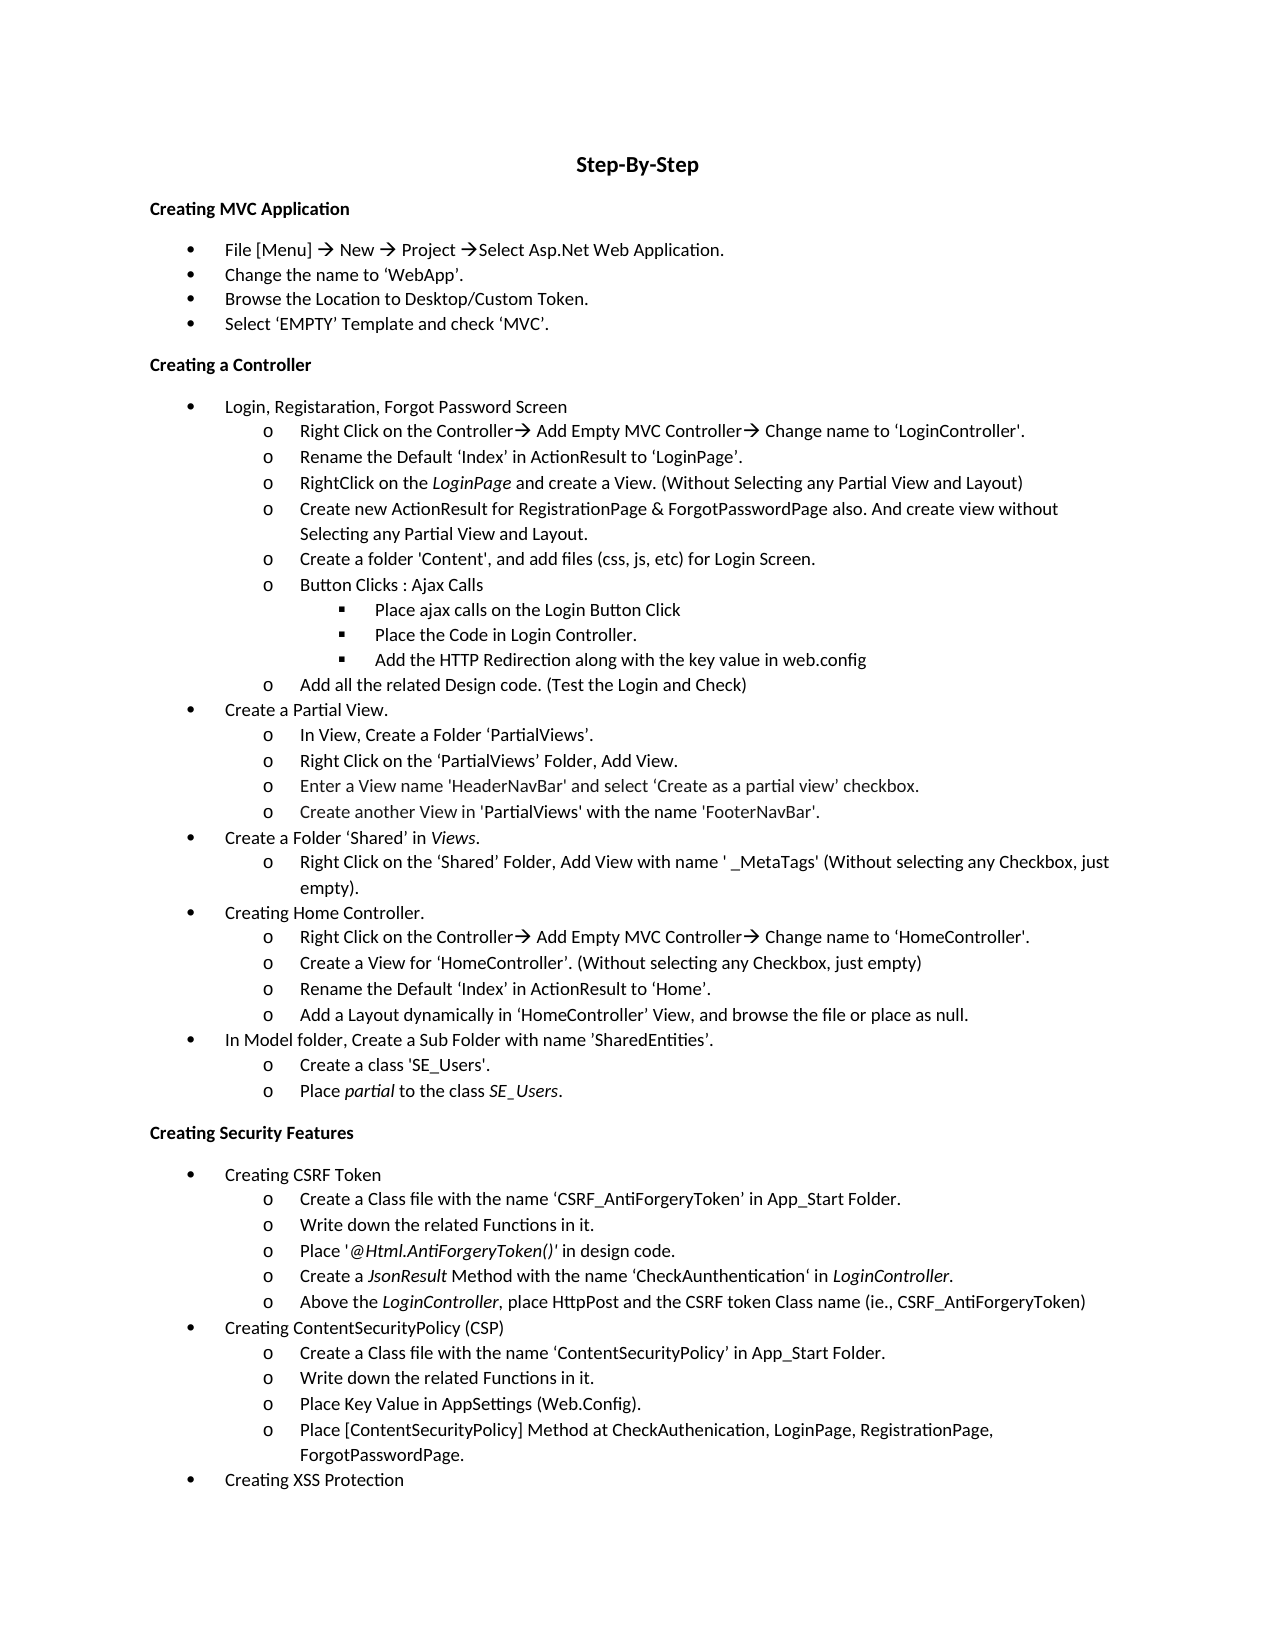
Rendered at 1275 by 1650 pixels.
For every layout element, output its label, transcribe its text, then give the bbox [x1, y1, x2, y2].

list Place the Code in Login Controller. [337, 623, 1125, 646]
list Create another View in 'PartialViews' with the name 'FooterNavBar'. [262, 800, 1125, 824]
list Create a Class file with the name ‘CSRF_AntiForgeryToken’ in App_Start Folder. [262, 1187, 1125, 1211]
list Create a class 'SE_Users'. [262, 1053, 1125, 1077]
list In View, Create a Folder ‘PartialViews’. [262, 723, 1125, 747]
list Right Click on the ‘Shared’ Folder, Add View with name ' _MetaTags' (Without selecting any Checkbox, just empty). [262, 851, 1125, 899]
list Create a Partial View. [187, 698, 1125, 721]
text Step-By-Step [150, 150, 1125, 178]
list Add all the related Design code. (Test the Login and Check) [262, 673, 1125, 697]
text Creating Security Features [150, 1121, 1125, 1144]
list Write down the related Functions in it. [262, 1213, 1125, 1237]
list RightClick on the LoginPage and create a View. (Without Selecting any Partial View and Layout) [262, 471, 1125, 495]
list Add the HTTP Redirection along with the key value in web.config [337, 648, 1125, 671]
list Login, Registaration, Forgot Password Screen [187, 395, 1125, 418]
list Right Click on the Controller Add Empty MVC Controller Change name to ‘LoginController'. [262, 420, 1125, 443]
list Write down the related Functions in it. [262, 1367, 1125, 1390]
list Creating ContentSecurityPolicy (CSP) [187, 1316, 1125, 1339]
list Place '@Html.AntiForgeryToken()' in design code. [262, 1239, 1125, 1263]
list Add a Layout dynamically in ‘HomeController’ View, and browse the file or place as null. [262, 1003, 1125, 1027]
list Rename the Default ‘Index’ in ActionResult to ‘Home’. [262, 977, 1125, 1001]
list In Model folder, Create a Sub Folder with name ’SharedEntities’. [187, 1029, 1125, 1052]
list Place ajax calls on the Login Button Click [337, 599, 1125, 622]
list Rename the Default ‘Index’ in ActionResult to ‘LoginPage’. [262, 445, 1125, 469]
list Place [ContentSecurityPolicy] Method at CheckAuthenication, LoginPage, RegistrationPage, ForgotPasswordPage. [262, 1418, 1125, 1467]
list Select ‘EMPTY’ Template and check ‘MVC’. [187, 312, 1125, 335]
list Create a Class file with the name ‘ContentSecurityPolicy’ in App_Start Folder. [262, 1341, 1125, 1365]
list Button Clicks : Ajax Calls [262, 573, 1125, 597]
list Create a folder 'Content', and add files (css, js, etc) for Login Screen. [262, 547, 1125, 571]
list Create a Folder ‘Shared’ in Views. [187, 826, 1125, 849]
list Change the name to ‘WebApp’. [187, 263, 1125, 286]
text Creating a Controller [150, 354, 1125, 377]
list Create new ActionResult for RegistrationPage & ForgotPasswordPage also. And create view without Selecting any Partial View and Layout. [262, 497, 1125, 545]
list Creating XSS Protection [187, 1468, 1125, 1491]
list Right Click on the Controller Add Empty MVC Controller Change name to ‘HomeController'. [262, 926, 1125, 949]
list Enter a View name 'HeaderNavBar' and select ‘Create as a partial view’ checkbox. [262, 774, 1125, 798]
list Creating CSRF Token [187, 1163, 1125, 1186]
list Place Key Value in AppSettings (Web.Config). [262, 1392, 1125, 1416]
list File [Menu] New Project Select Asp.Net Web Application. [187, 238, 1125, 261]
list Create a View for ‘HomeController’. (Without selecting any Checkbox, just empty) [262, 951, 1125, 975]
list Above the LoginController, place HttpPost and the CSRF token Class name (ie., CSRF_AntiForgeryToken) [262, 1290, 1125, 1314]
list Browse the Location to Desktop/Custom Token. [187, 288, 1125, 311]
list Creating Home Controller. [187, 901, 1125, 924]
list Place partial to the class SE_Users. [262, 1079, 1125, 1103]
list Right Click on the ‘PartialViews’ Folder, Add View. [262, 749, 1125, 773]
list Create a JsonResult Method with the name ‘CheckAunthentication‘ in LoginController. [262, 1265, 1125, 1288]
text Creating MVC Application [150, 197, 1125, 220]
